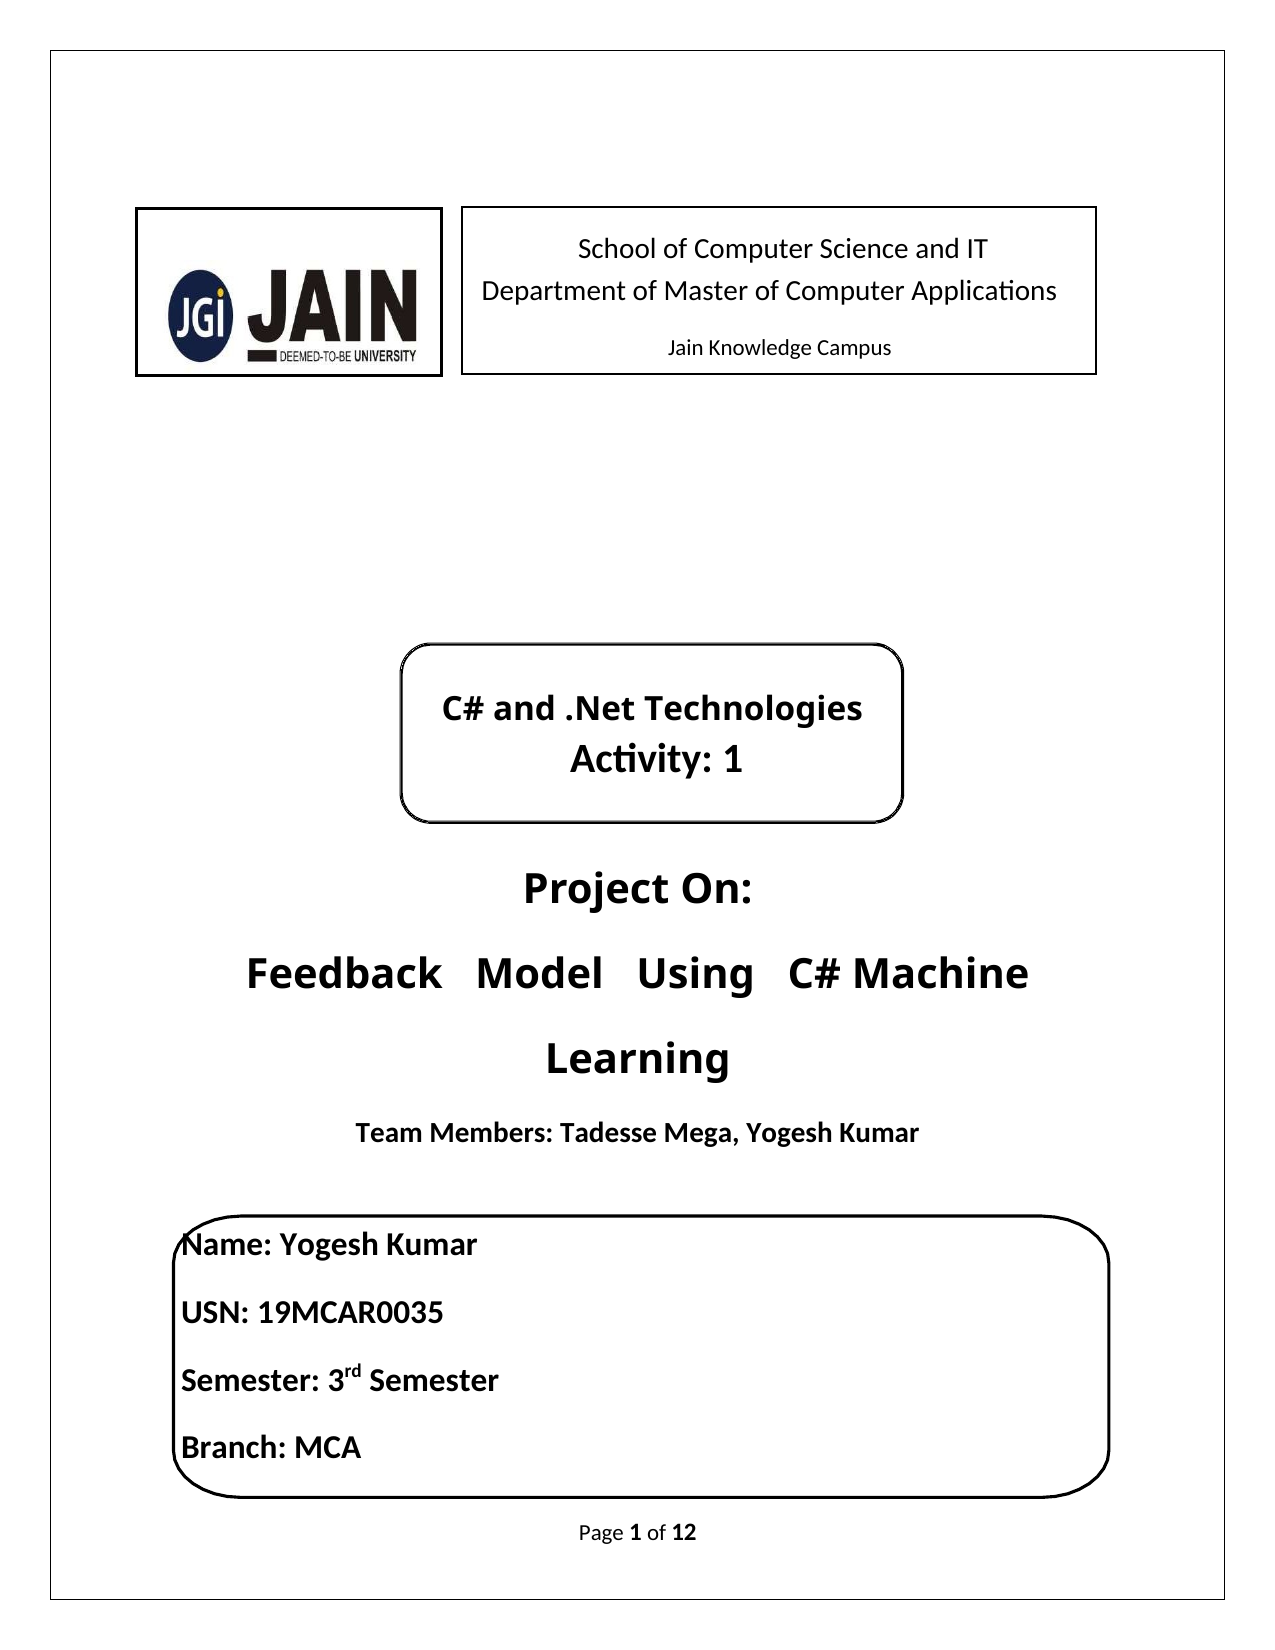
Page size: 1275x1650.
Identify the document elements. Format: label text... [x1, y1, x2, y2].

text Team Members: Tadesse Mega, Yogesh Kumar [150, 1114, 1125, 1150]
text Project On: [150, 631, 1125, 916]
text Feedback Model Using C# Machine Learning [150, 944, 1125, 1086]
picture [162, 260, 421, 374]
